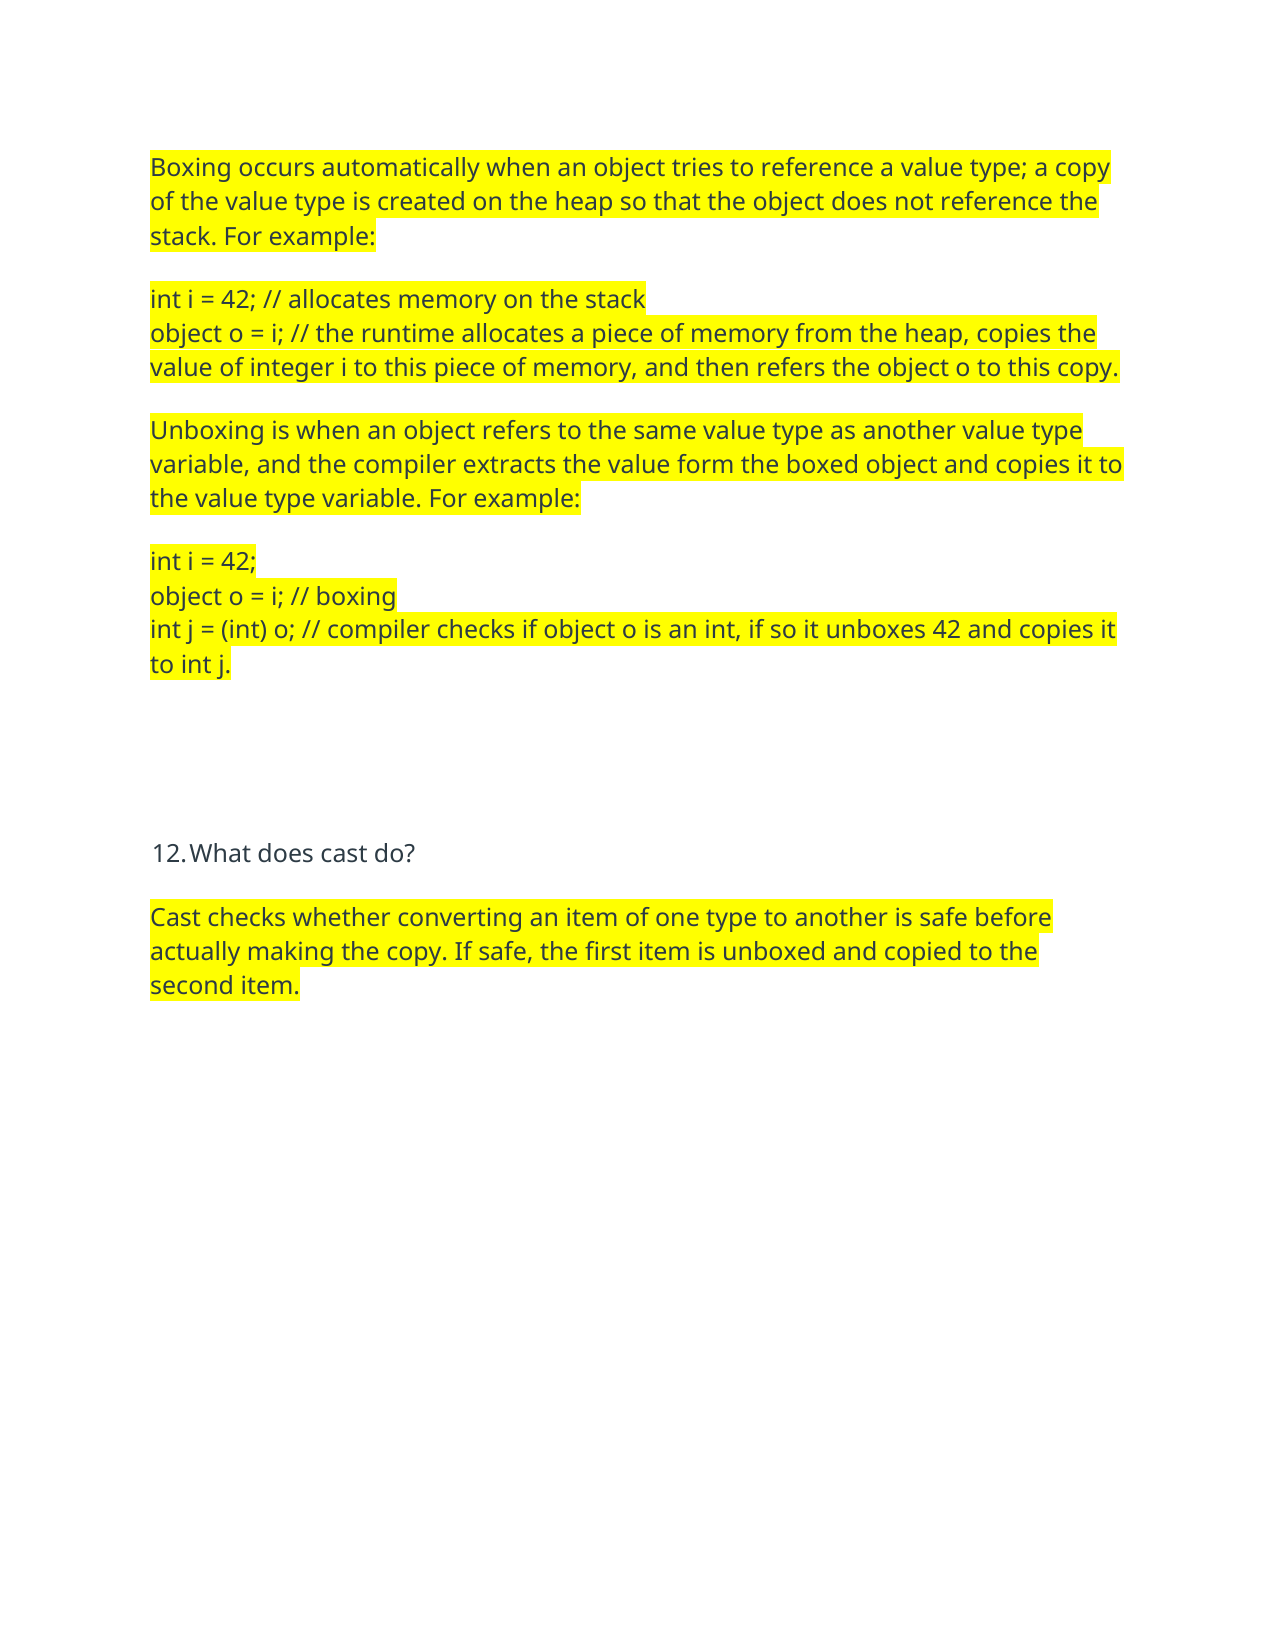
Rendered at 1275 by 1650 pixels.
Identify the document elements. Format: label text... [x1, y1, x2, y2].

text int i = 42; // allocates memory on the stack object o = i; // the runtime allocates a piece of memory from the heap, copies the value of integer i to this piece of memory, and then refers the object o to this copy. [150, 281, 1125, 383]
text Unboxing is when an object refers to the same value type as another value type variable, and the compiler extracts the value form the boxed object and copies it to the value type variable. For example: [581, 413, 1125, 515]
list What does cast do? [152, 836, 1125, 870]
text Boxing occurs automatically when an object tries to reference a value type; a copy of the value type is created on the heap so that the object does not reference the stack. For example: [376, 150, 1125, 252]
text Cast checks whether converting an item of one type to another is safe before actually making the copy. If safe, the first item is unboxed and copied to the second item. [300, 899, 1125, 1001]
text int i = 42; object o = i; // boxing int j = (int) o; // compiler checks if object o is an int, if so it unboxes 42 and copies it to int j. [231, 544, 1125, 680]
